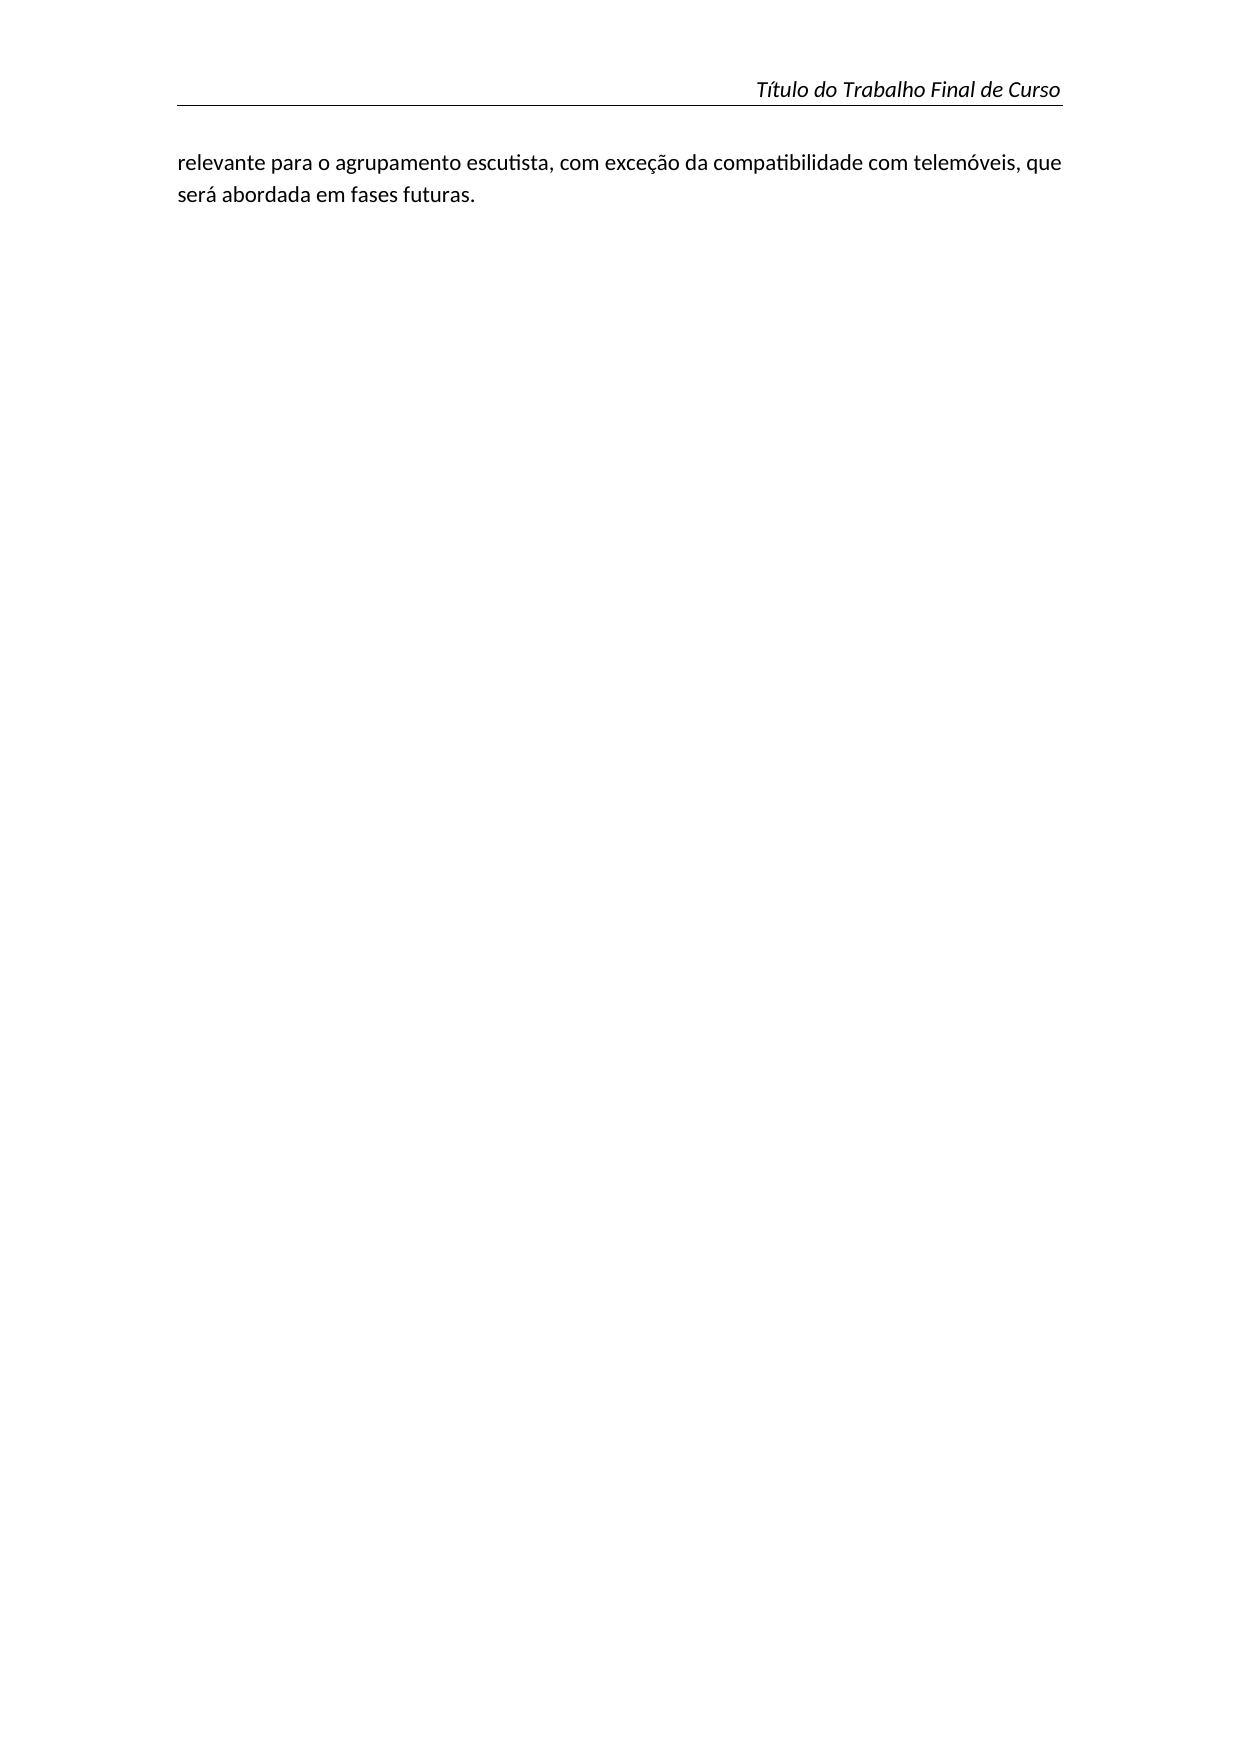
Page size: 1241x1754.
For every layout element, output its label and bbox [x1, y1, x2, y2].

text [177, 148, 1063, 208]
